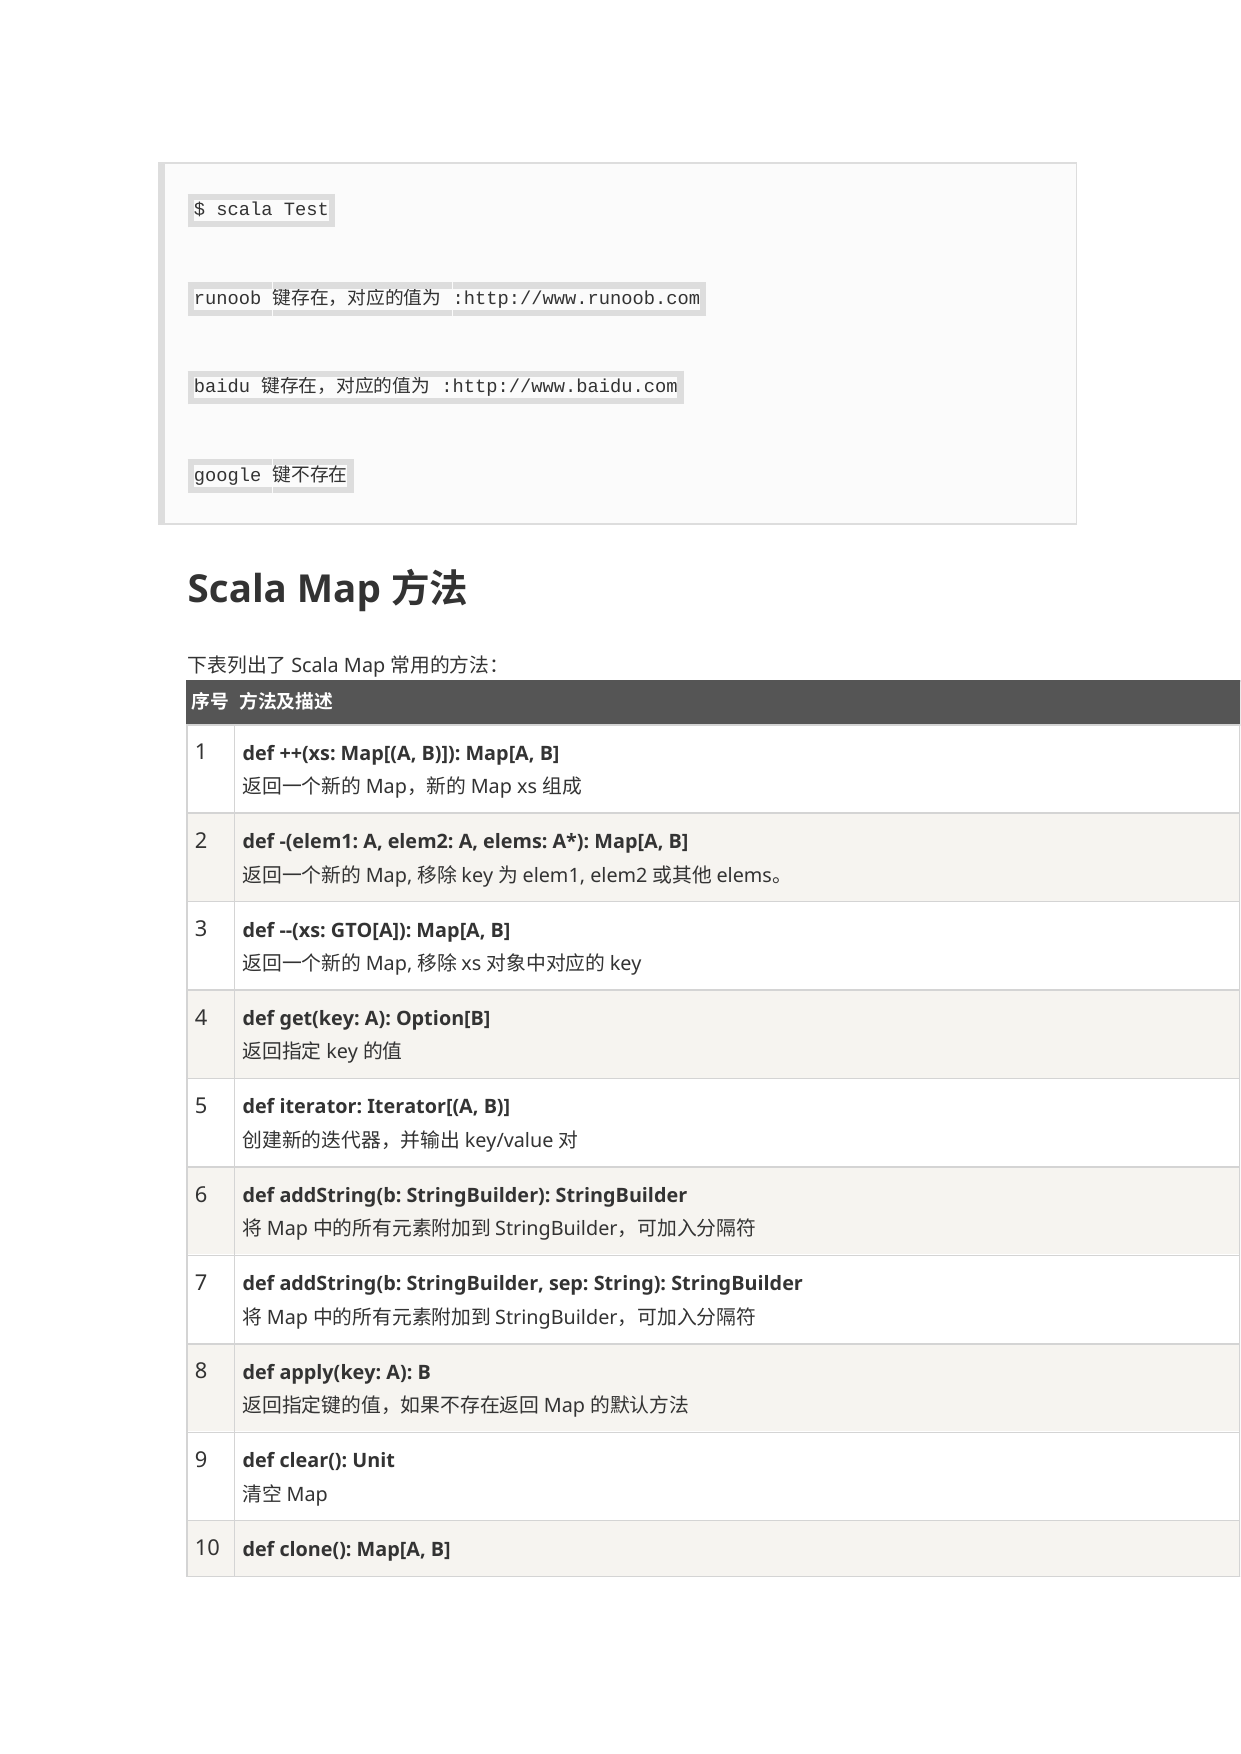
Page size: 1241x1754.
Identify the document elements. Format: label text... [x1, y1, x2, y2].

table_cell 5 [188, 1079, 234, 1166]
table_cell 6 [188, 1168, 234, 1254]
table_cell def apply(key: A): B 返回指定键的值，如果不存在返回 Map 的默认方法 [235, 1345, 1239, 1431]
text 下表列出了 Scala Map 常用的方法： [187, 648, 1053, 680]
text google 键不存在 [165, 427, 1076, 523]
table_cell def -(elem1: A, elem2: A, elems: A*): Map[A, B] 返回一个新的 Map, 移除 key 为 elem1, elem2 或其他 elems。 [235, 814, 1239, 901]
table_cell 10 [188, 1521, 234, 1576]
text baidu 键存在，对应的值为 :http://www.baidu.com [165, 339, 1076, 420]
table_cell 2 [188, 814, 234, 901]
table_cell 1 [188, 726, 234, 812]
table_cell 7 [188, 1256, 234, 1343]
table_cell def --(xs: GTO[A]): Map[A, B] 返回一个新的 Map, 移除 xs 对象中对应的 key [235, 902, 1239, 989]
table_cell def iterator: Iterator[(A, B)] 创建新的迭代器，并输出 key/value 对 [235, 1079, 1239, 1166]
table_cell 4 [188, 991, 234, 1078]
table_cell def ++(xs: Map[(A, B)]): Map[A, B] 返回一个新的 Map，新的 Map xs 组成 [235, 726, 1239, 812]
table_cell def addString(b: StringBuilder, sep: String): StringBuilder 将 Map 中的所有元素附加到StringBuilder，可加入分隔符 [235, 1256, 1239, 1343]
table_cell def clear(): Unit 清空 Map [235, 1433, 1239, 1520]
table_cell 8 [188, 1345, 234, 1431]
table_header 序号 [188, 682, 234, 724]
text runoob 键存在，对应的值为 :http://www.runoob.com [165, 250, 1076, 332]
table_header 方法及描述 [235, 682, 1239, 724]
table_cell 9 [188, 1433, 234, 1520]
subtitle Scala Map 方法 [187, 554, 1053, 619]
table_cell def get(key: A): Option[B] 返回指定 key 的值 [235, 991, 1239, 1078]
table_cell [235, 1521, 1239, 1576]
table_cell def addString(b: StringBuilder): StringBuilder 将 Map 中的所有元素附加到StringBuilder，可加入分隔符 [235, 1168, 1239, 1254]
text $ scala Test [165, 164, 1076, 243]
table_cell 3 [188, 902, 234, 989]
